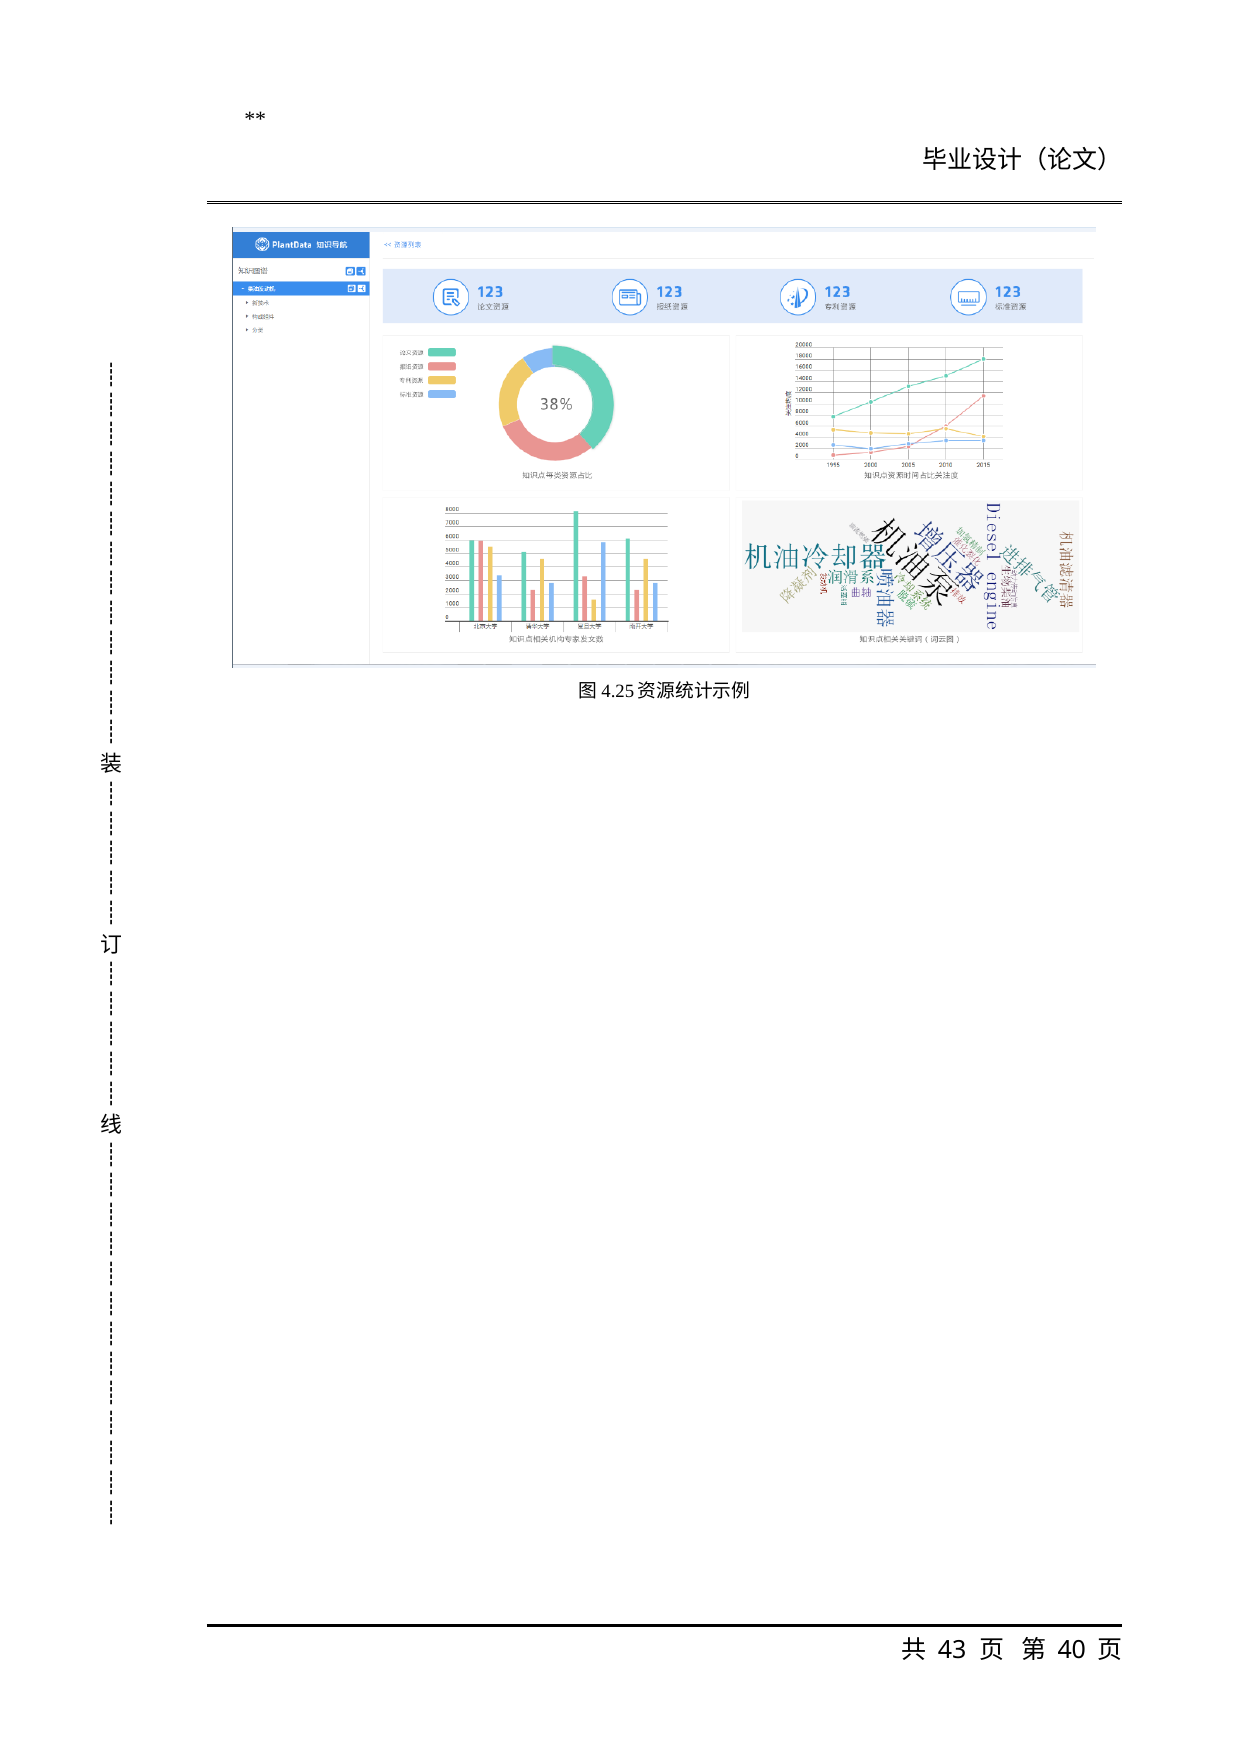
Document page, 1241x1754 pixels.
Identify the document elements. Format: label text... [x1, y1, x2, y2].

text 图4.25资源统计示例 [207, 668, 1122, 705]
picture [232, 227, 1096, 668]
